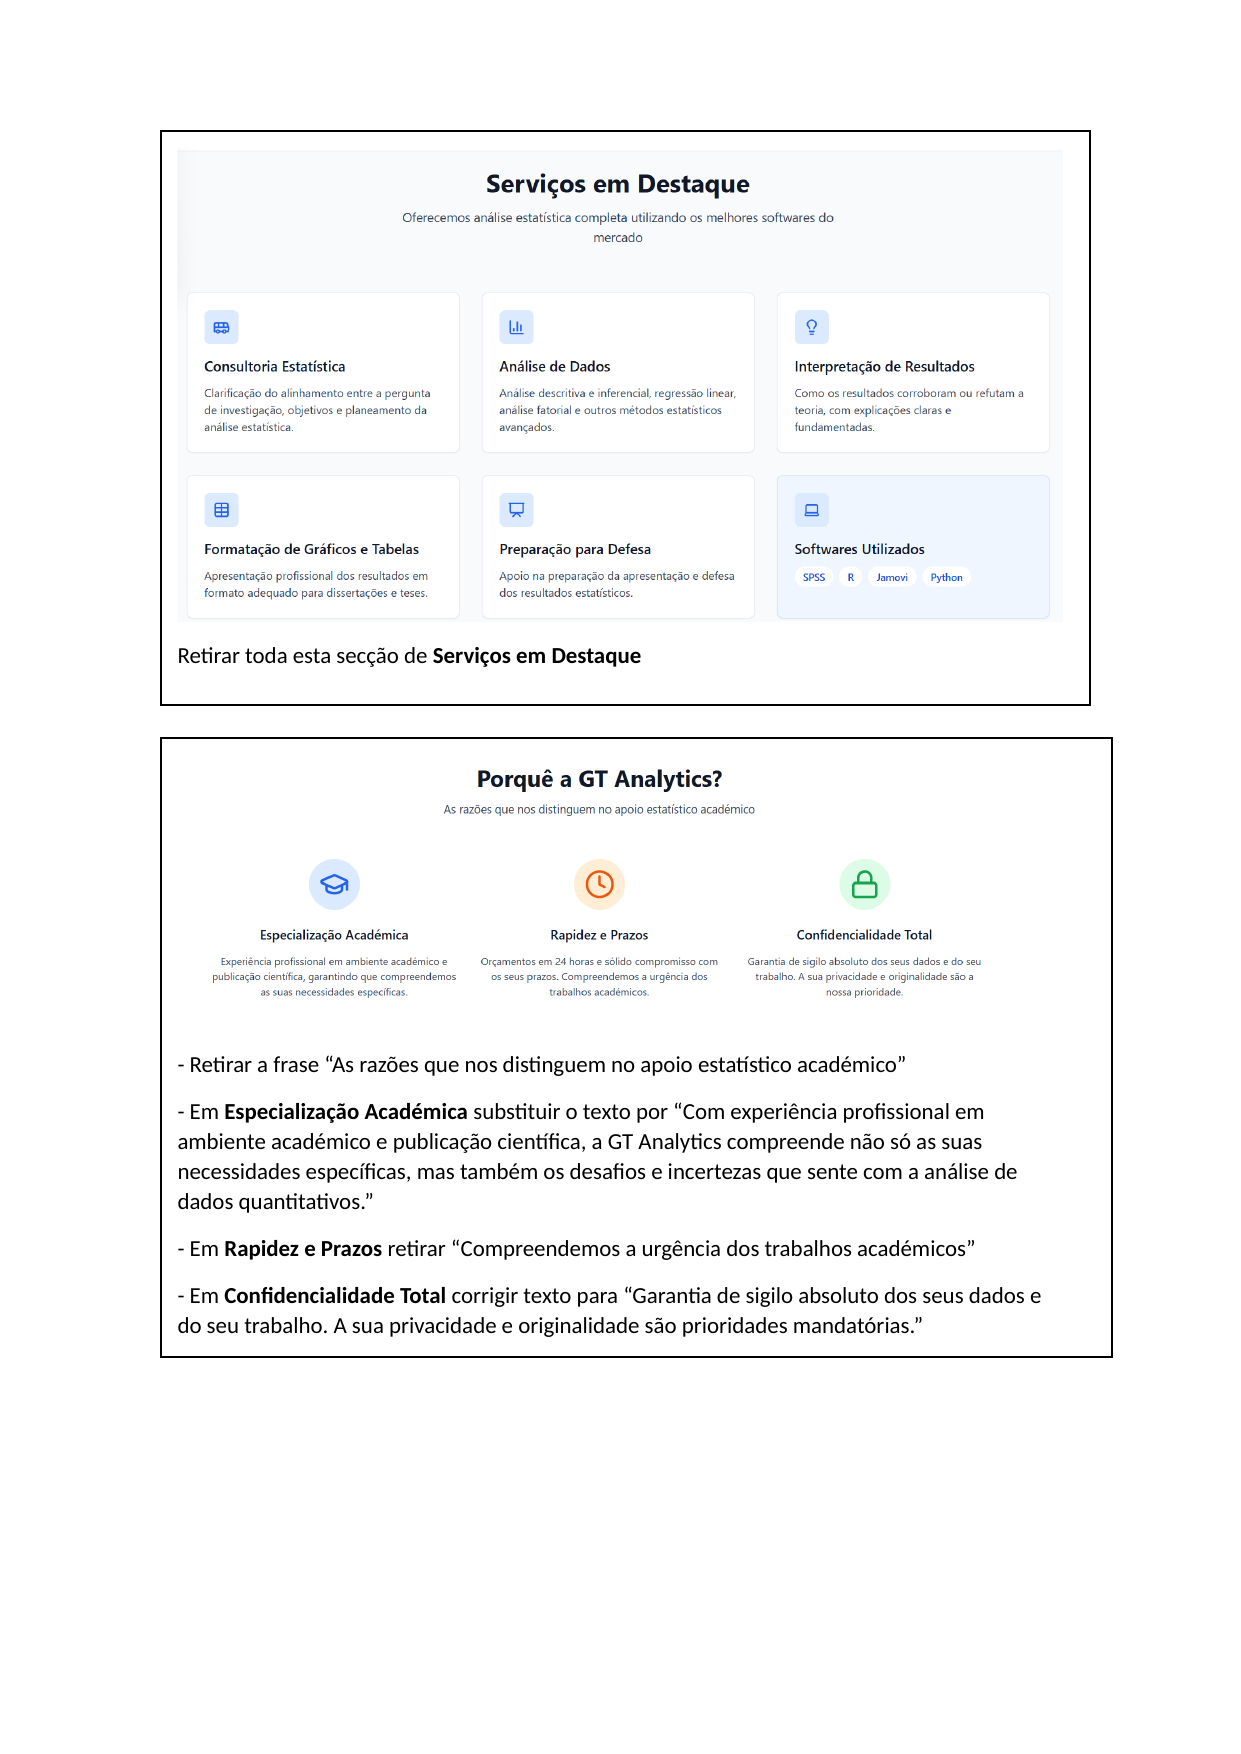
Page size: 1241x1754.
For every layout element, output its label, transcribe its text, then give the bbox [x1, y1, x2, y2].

text - Em Confidencialidade Total corrigir texto para “Garantia de sigilo absoluto dos seus dados e do seu trabalho. A sua privacidade e originalidade são prioridades mandatórias.” [177, 1281, 1063, 1339]
picture [177, 147, 1063, 622]
picture [177, 739, 1063, 1031]
text Retirar toda esta secção de Serviços em Destaque [177, 641, 1063, 669]
text - Em Rapidez e Prazos retirar “Compreendemos a urgência dos trabalhos académicos” [177, 1234, 1063, 1262]
text - Em Especialização Académica substituir o texto por “Com experiência profissional em ambiente académico e publicação científica, a GT Analytics compreende não só as suas necessidades específicas, mas também os desafios e incertezas que sente com a análise de dados quantitativos.” [177, 1097, 1063, 1215]
text - Retirar a frase “As razões que nos distinguem no apoio estatístico académico” [177, 1050, 1063, 1078]
